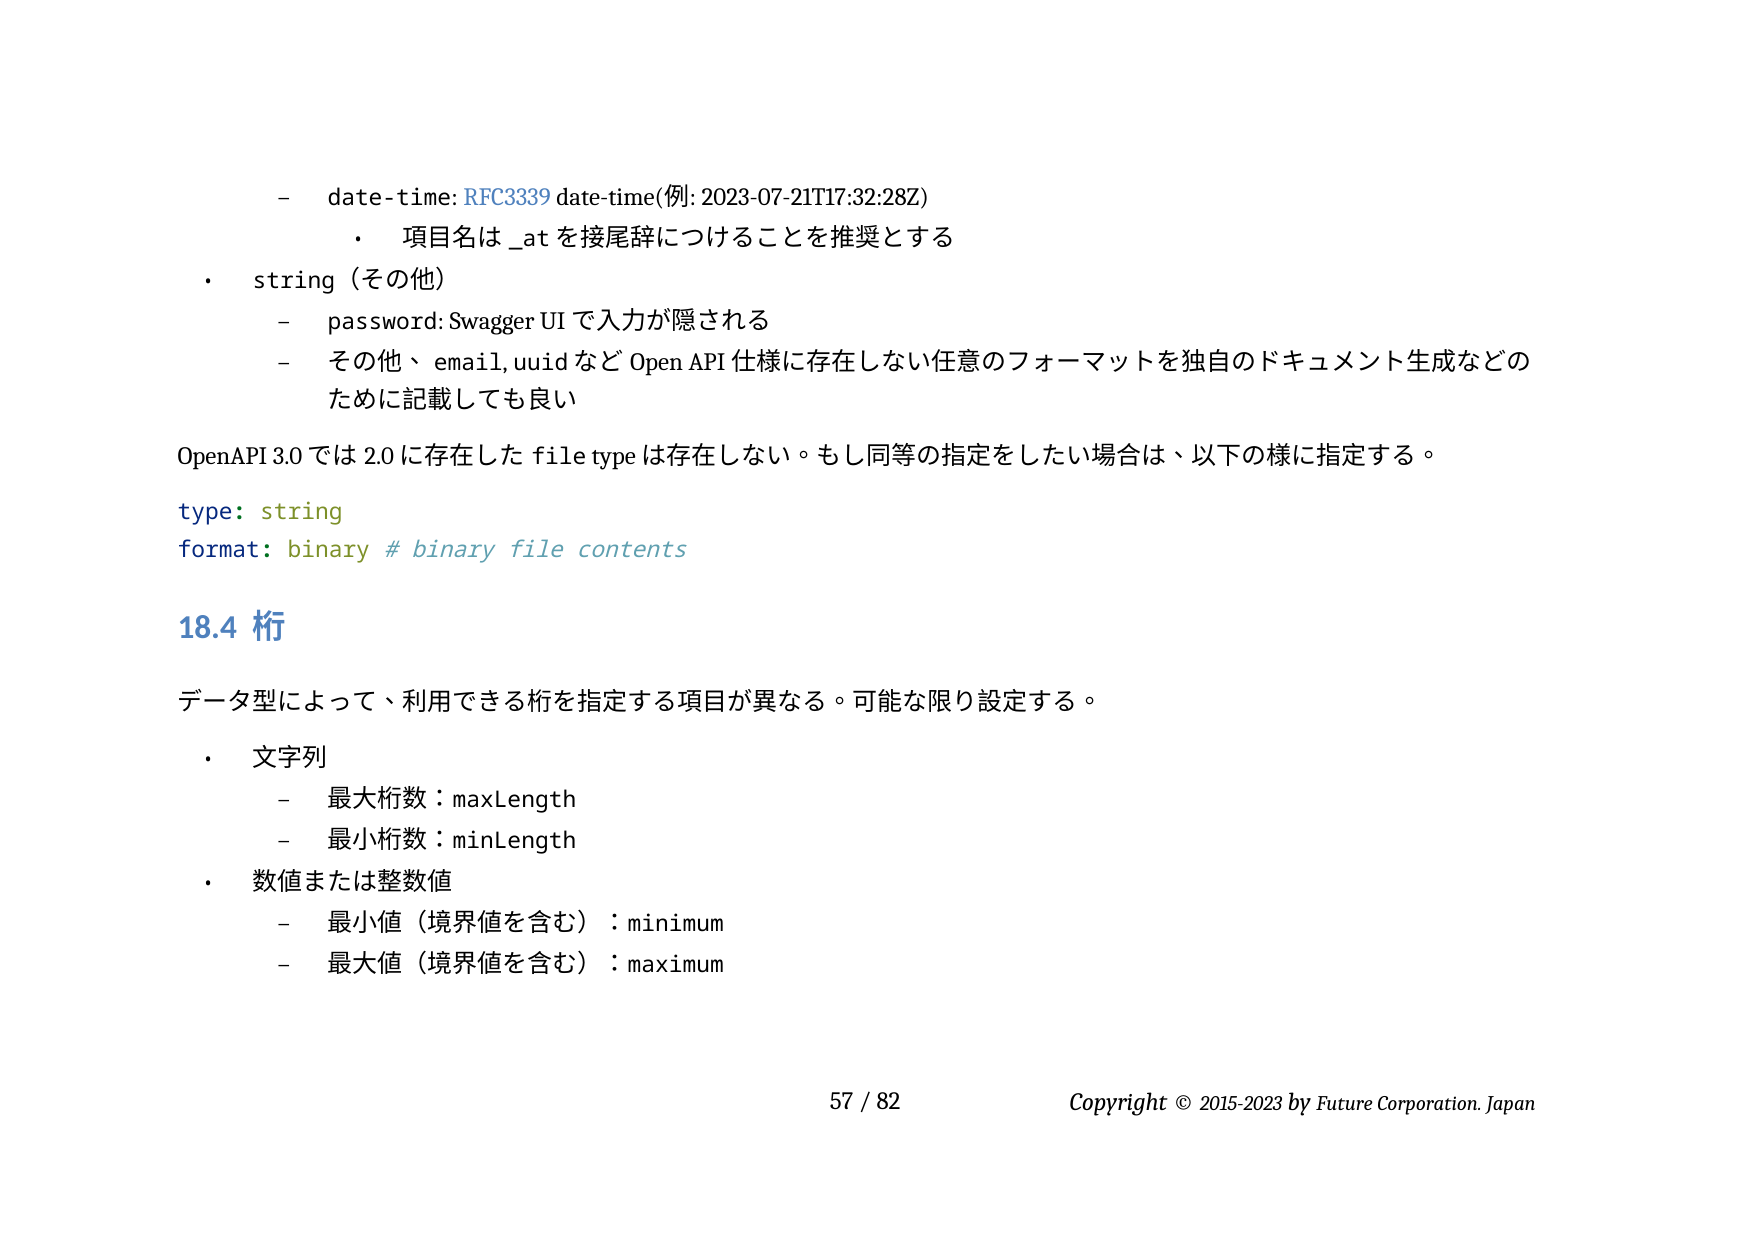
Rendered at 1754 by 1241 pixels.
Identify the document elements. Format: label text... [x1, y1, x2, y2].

text type: string format: binary # binary file contents [177, 492, 1547, 567]
list string（その他） [202, 260, 1547, 297]
list 最小値（境界値を含む）：minimum [277, 903, 1547, 941]
list 最大値（境界値を含む）：maximum [277, 944, 1547, 982]
text データ型によって、利用できる桁を指定する項目が異なる。可能な限り設定する。 [177, 682, 1547, 719]
list 数値または整数値 [202, 862, 1547, 899]
subtitle 桁 [177, 588, 1547, 663]
list その他、 email, uuid など Open API 仕様に存在しない任意のフォーマットを独自のドキュメント生成などのために記載しても良い [277, 342, 1547, 417]
text OpenAPI 3.0 では 2.0 に存在した file type は存在しない。もし同等の指定をしたい場合は、以下の様に指定する。 [177, 436, 1547, 473]
list 最大桁数：maxLength [277, 779, 1547, 817]
list 項目名は _at を接尾辞につけることを推奨とする [352, 218, 1547, 256]
list password: Swagger UI で入力が隠される [277, 301, 1547, 338]
list date-time: RFC3339 date-time(例: 2023-07-21T17:32:28Z) [277, 177, 1547, 215]
list 文字列 [202, 738, 1547, 776]
list 最小桁数：minLength [277, 821, 1547, 858]
